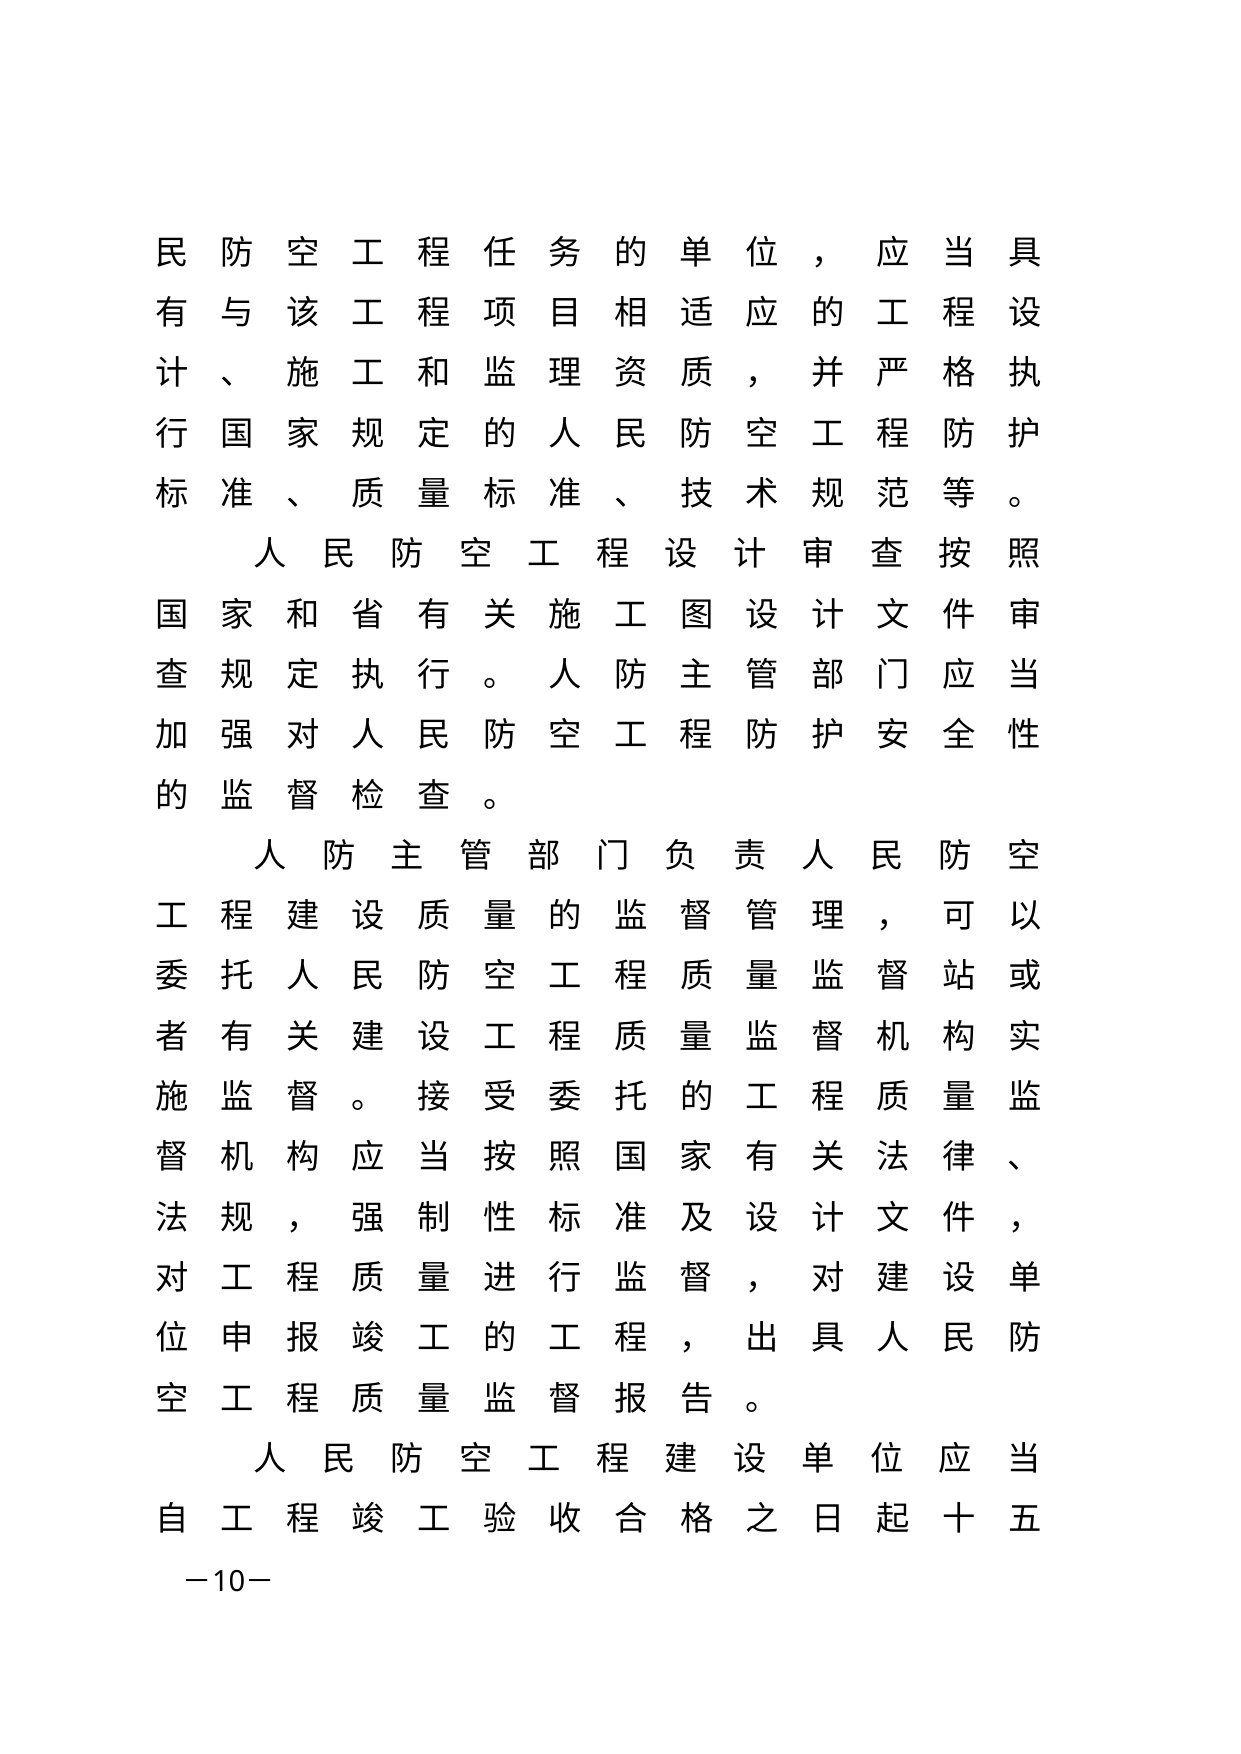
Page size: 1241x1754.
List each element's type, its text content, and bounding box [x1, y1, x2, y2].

text 第十三条 人民防空工程建设项目应当按照国家和省有关规定，实行招标投标制度。承担人民防空工程任务的单位，应当具有与该工程项目相适应的工程设计、施工和监理资质，并严格执行国家规定的人民防空工程防护标准、质量标准、技术规范等。 [155, 219, 1073, 521]
text 人民防空工程建设单位应当自工程竣工验收合格之日起十五日内，将工程竣工验收报告和接受委托的工程质量监督机构及有关部门出具的认可文件报人防主管部门备案。 [155, 1426, 1073, 1546]
text 人防主管部门负责人民防空工程建设质量的监督管理，可以委托人民防空工程质量监督站或者有关建设工程质量监督机构实施监督。接受委托的工程质量监督机构应当按照国家有关法律、法规，强制性标准及设计文件，对工程质量进行监督，对建设单位申报竣工的工程，出具人民防空工程质量监督报告。 [155, 823, 1073, 1426]
text 人民防空工程设计审查按照国家和省有关施工图设计文件审查规定执行。人防主管部门应当加强对人民防空工程防护安全性的监督检查。 [155, 521, 1073, 823]
